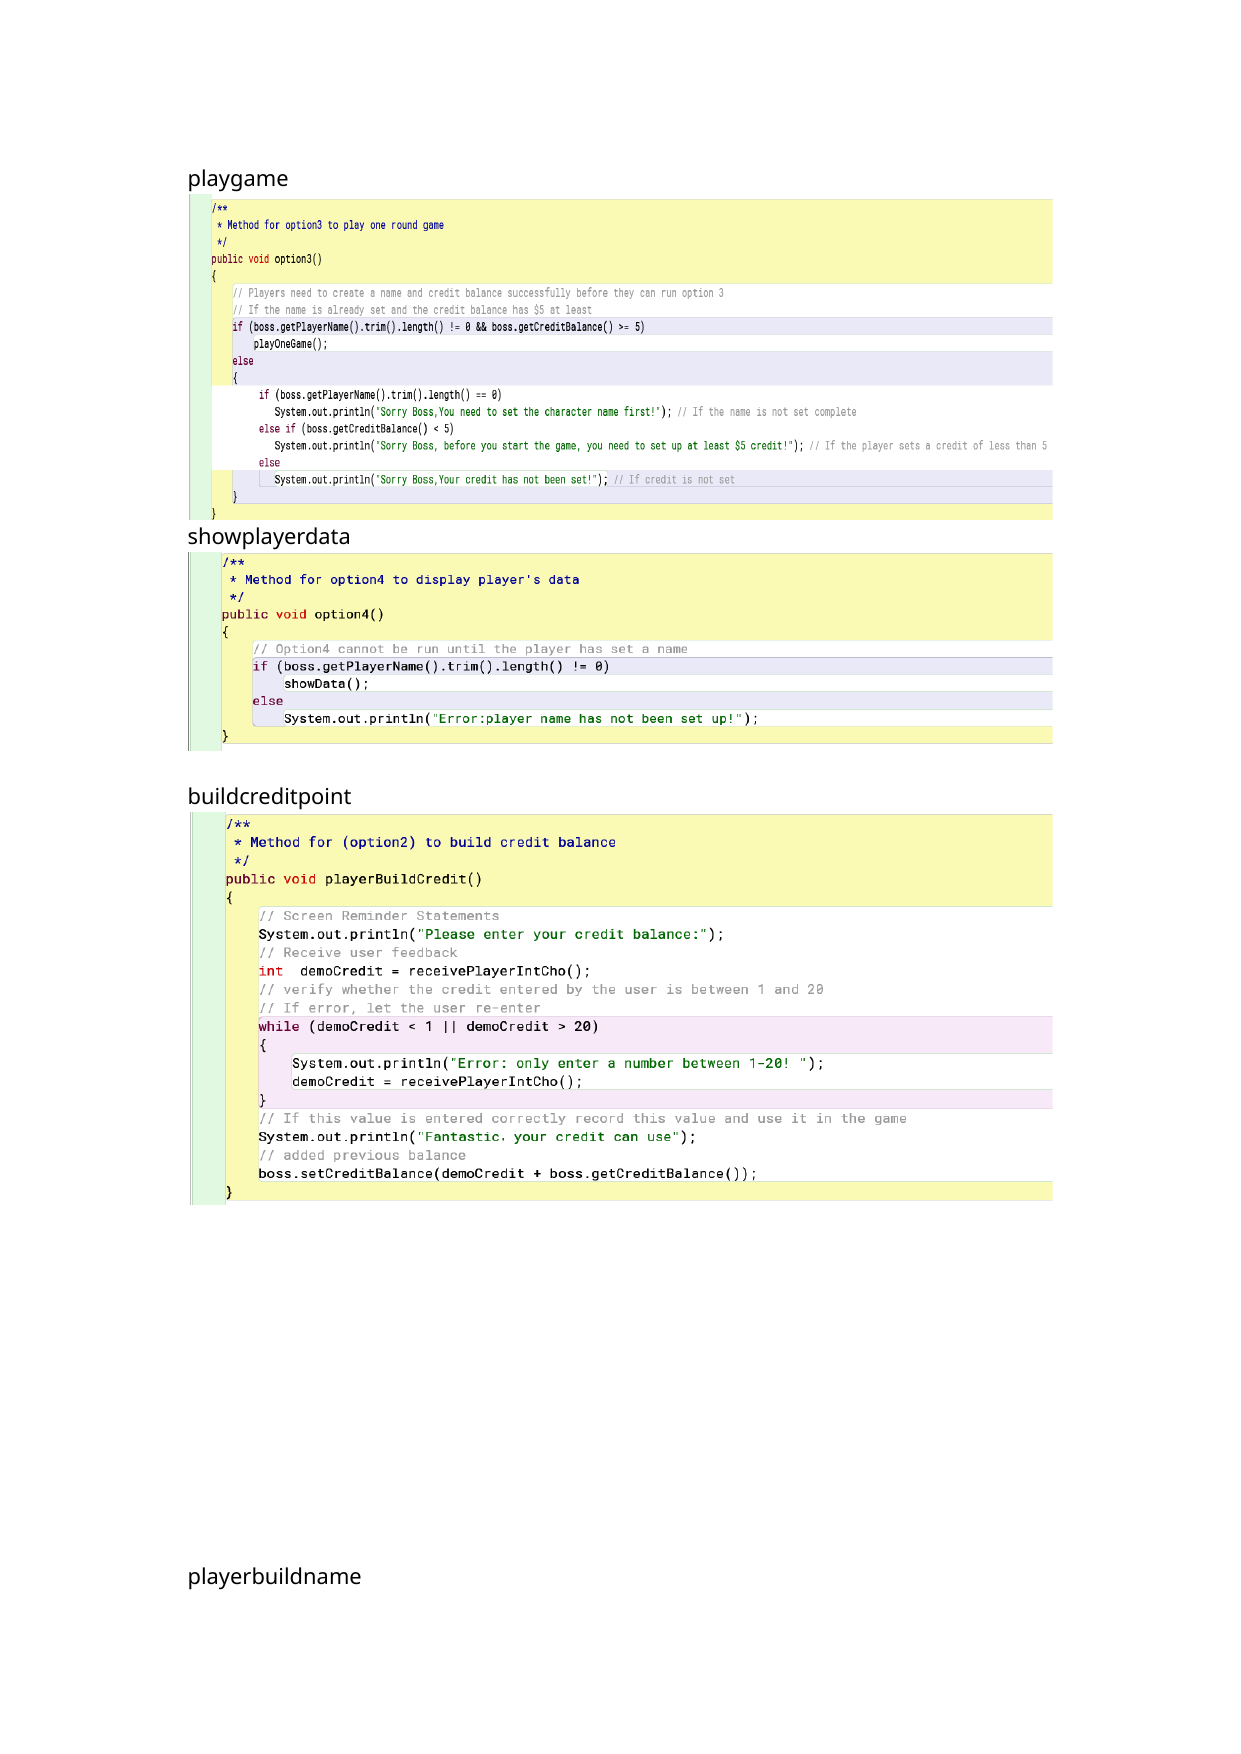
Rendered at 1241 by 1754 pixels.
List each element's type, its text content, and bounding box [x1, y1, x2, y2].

picture [187, 552, 1053, 751]
text playgame [187, 162, 1053, 194]
picture [187, 194, 1053, 520]
text buildcreditpoint [187, 779, 1053, 812]
text showplayerdata [187, 520, 1053, 552]
text playerbuildname [187, 1559, 1053, 1592]
picture [187, 812, 1053, 1205]
